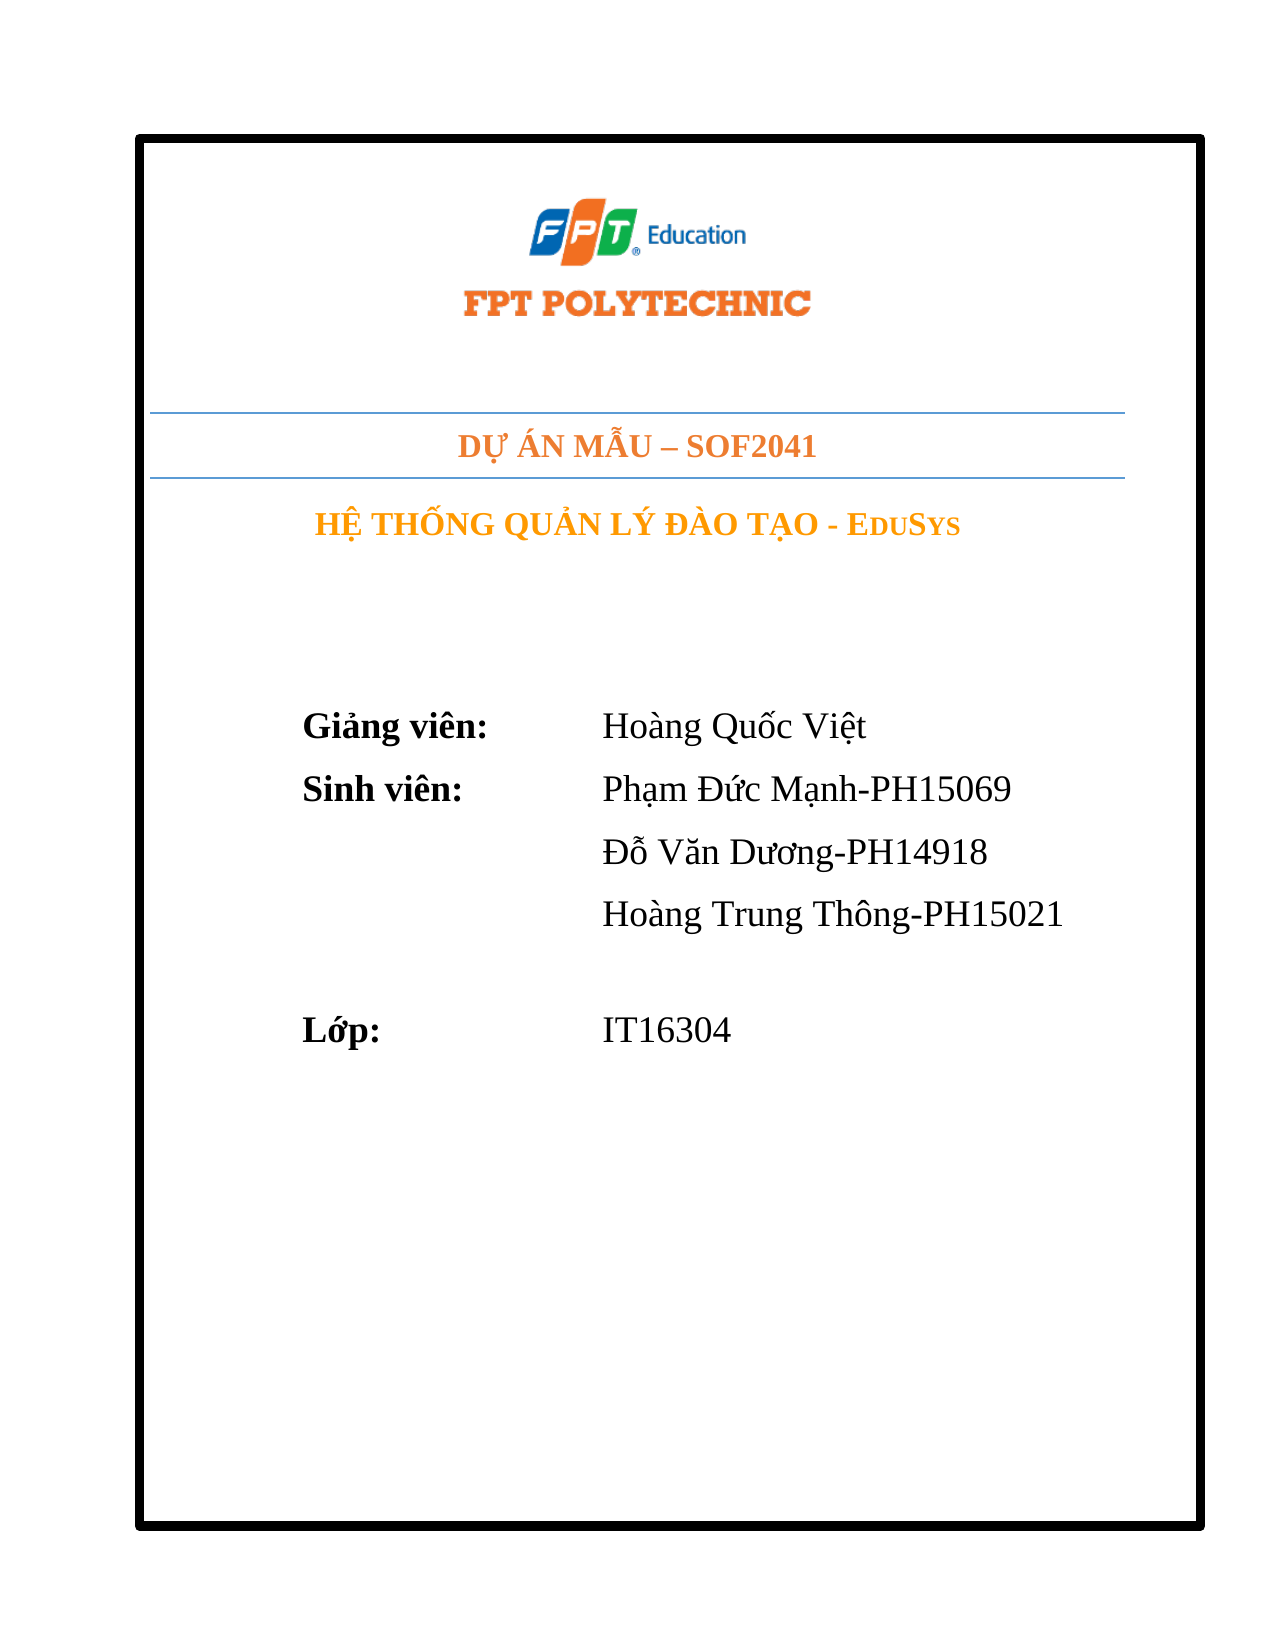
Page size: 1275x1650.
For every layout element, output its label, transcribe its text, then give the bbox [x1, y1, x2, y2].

picture [452, 187, 823, 328]
text HỆ THỐNG QUẢN LÝ ĐÀO TẠO - EduSys [150, 504, 1125, 542]
text DỰ ÁN MẪU – SOF2041 [150, 414, 1125, 477]
